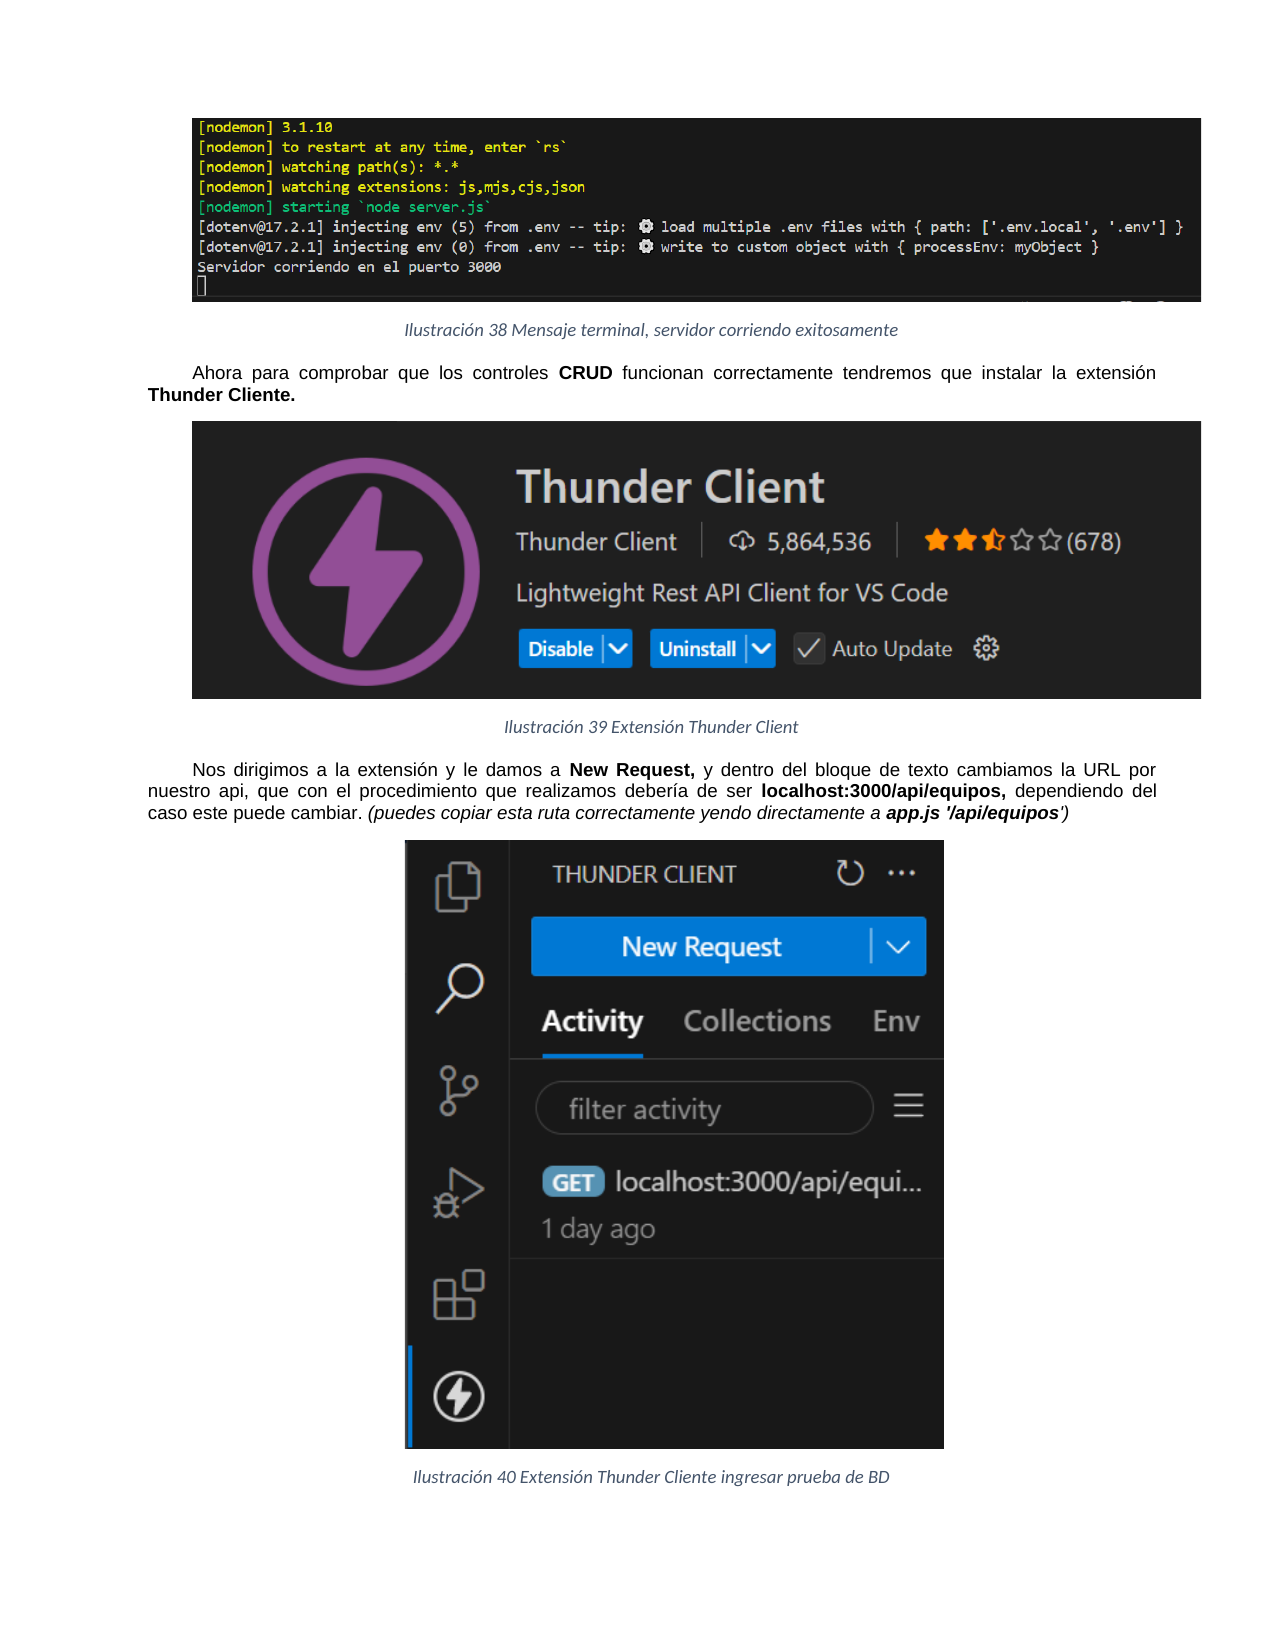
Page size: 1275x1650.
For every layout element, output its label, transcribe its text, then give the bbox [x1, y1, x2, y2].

text Ilustración 38 Mensaje terminal, servidor corriendo exitosamente [148, 318, 1157, 341]
picture [404, 840, 944, 1449]
text Ilustración 40 Extensión Thunder Cliente ingresar prueba de BD [148, 1465, 1157, 1488]
text Ilustración 39 Extensión Thunder Client [148, 715, 1157, 738]
text Nos dirigimos a la extensión y le damos a New Request, y dentro del bloque de texto cambiamos la URL por nuestro api, que con el procedimiento que realizamos debería de ser localhost:3000/api/equipos, dependiendo del caso este puede cambiar. (puedes copiar esta ruta correctamente yendo directamente a app.js '/api/equipos') [148, 759, 1157, 823]
text Ahora para comprobar que los controles CRUD funcionan correctamente tendremos que instalar la extensión Thunder Cliente. [148, 362, 1157, 405]
picture [192, 118, 1202, 302]
picture [192, 421, 1202, 699]
